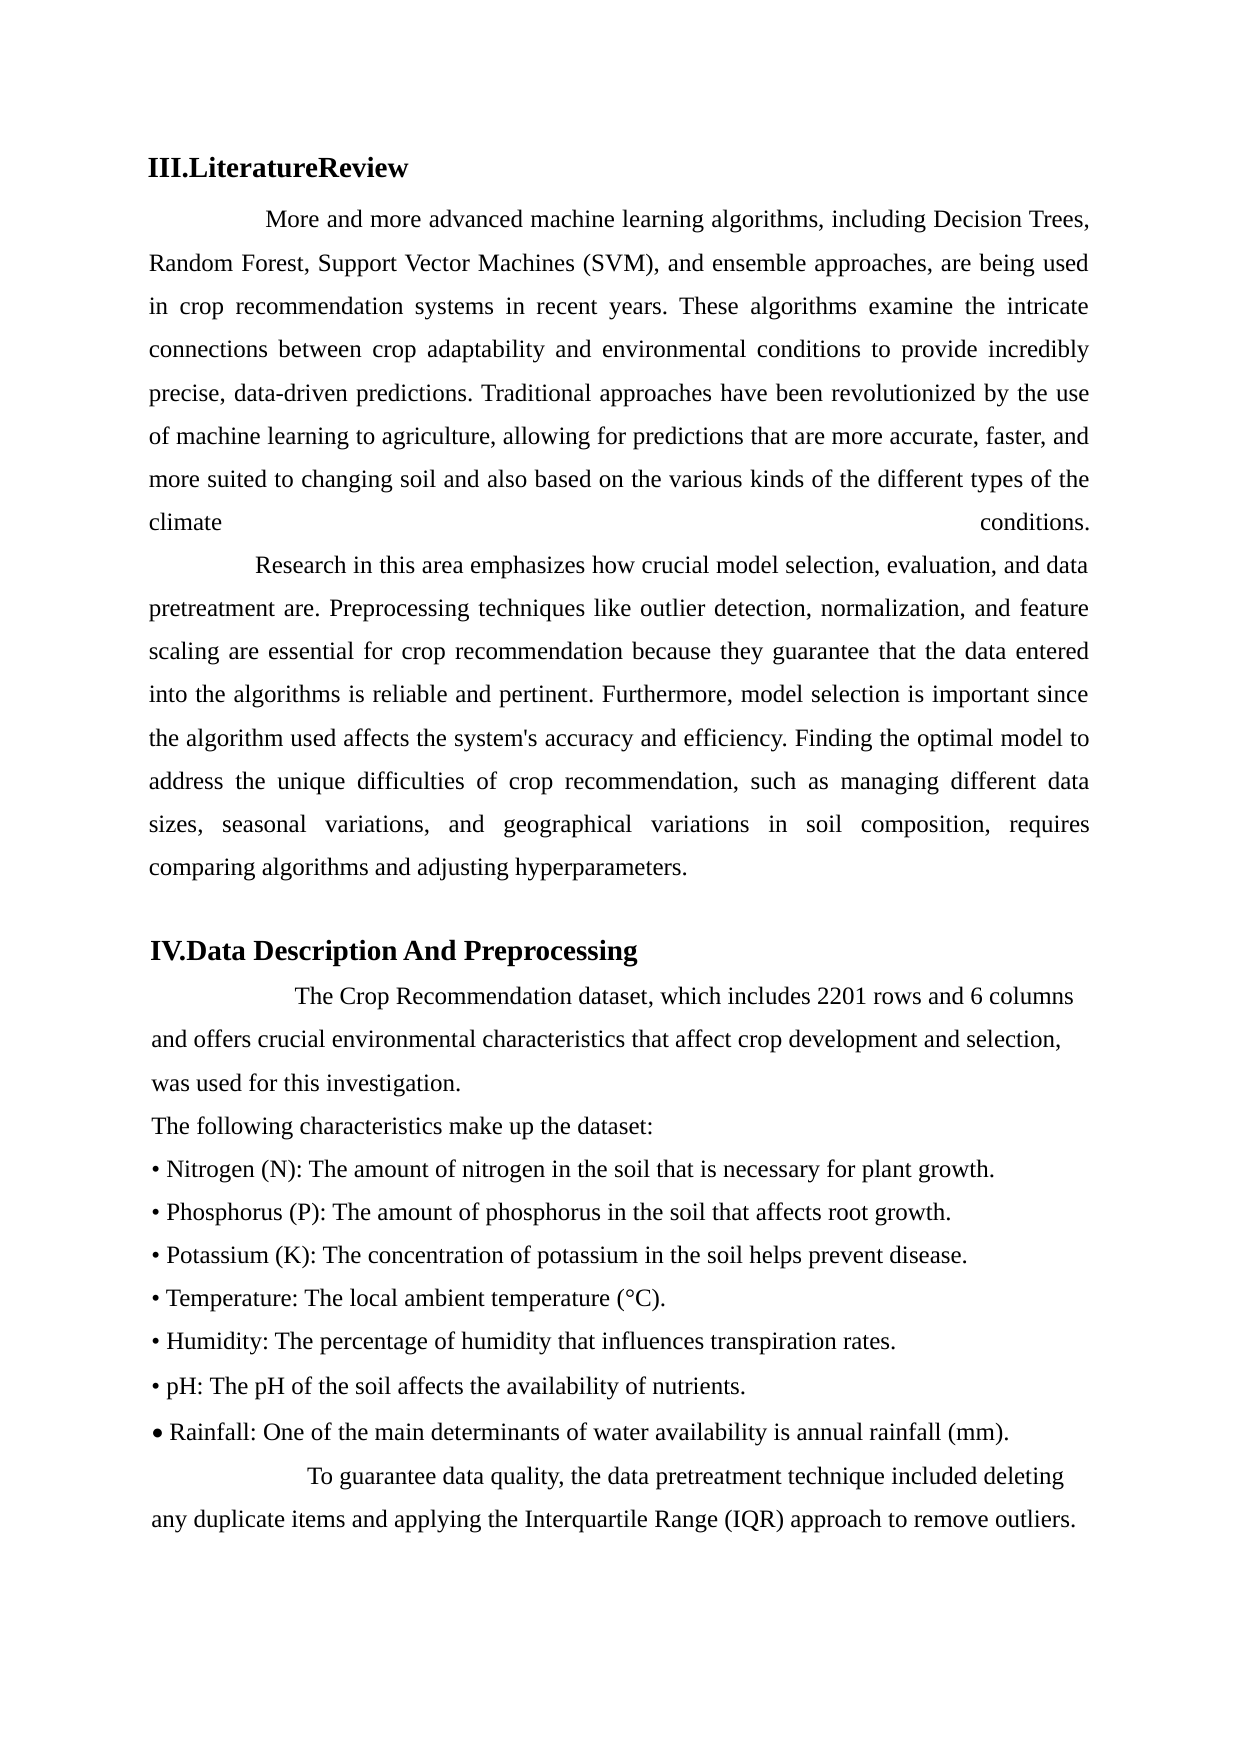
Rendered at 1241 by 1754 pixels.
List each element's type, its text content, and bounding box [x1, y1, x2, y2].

subtitle III.LiteratureReview More and more advanced machine learning algorithms, including Decision Trees, Random Forest, Support Vector Machines (SVM), and ensemble approaches, are being used in crop recommendation systems in recent years. These algorithms examine the intricate connections between crop adaptability and environmental conditions to provide incredibly precise, data-driven predictions. Traditional approaches have been revolutionized by the use of machine learning to agriculture, allowing for predictions that are more accurate, faster, and more suited to changing soil and also based on the various kinds of the different types of the climate conditions. Research in this area emphasizes how crucial model selection, evaluation, and data pretreatment are. Preprocessing techniques like outlier detection, normalization, and feature scaling are essential for crop recommendation because they guarantee that the data entered into the algorithms is reliable and pertinent. Furthermore, model selection is important since the algorithm used affects the system's accuracy and efficiency. Finding the optimal model to address the unique difficulties of crop recommendation, such as managing different data sizes, seasonal variations, and geographical variations in soil composition, requires comparing algorithms and adjusting hyperparameters. [147, 150, 1090, 881]
subtitle IV. Data Description And Preprocessing The Crop Recommendation dataset, which includes 2201 rows and 6 columns and offers crucial environmental characteristics that affect crop development and selection, was used for this investigation. The following characteristics make up the dataset: • Nitrogen (N): The amount of nitrogen in the soil that is necessary for plant growth. • Phosphorus (P): The amount of phosphorus in the soil that affects root growth. • Potassium (K): The concentration of potassium in the soil helps prevent disease. • Temperature: The local ambient temperature (°C). • Humidity: The percentage of humidity that influences transpiration rates. • pH: The pH of the soil affects the availability of nutrients. • Rainfall: One of the main determinants of water availability is annual rainfall (mm). To guarantee data quality, the data pretreatment technique included deleting any duplicate items and applying the Interquartile Range (IQR) approach to remove outliers. [150, 933, 1090, 1533]
